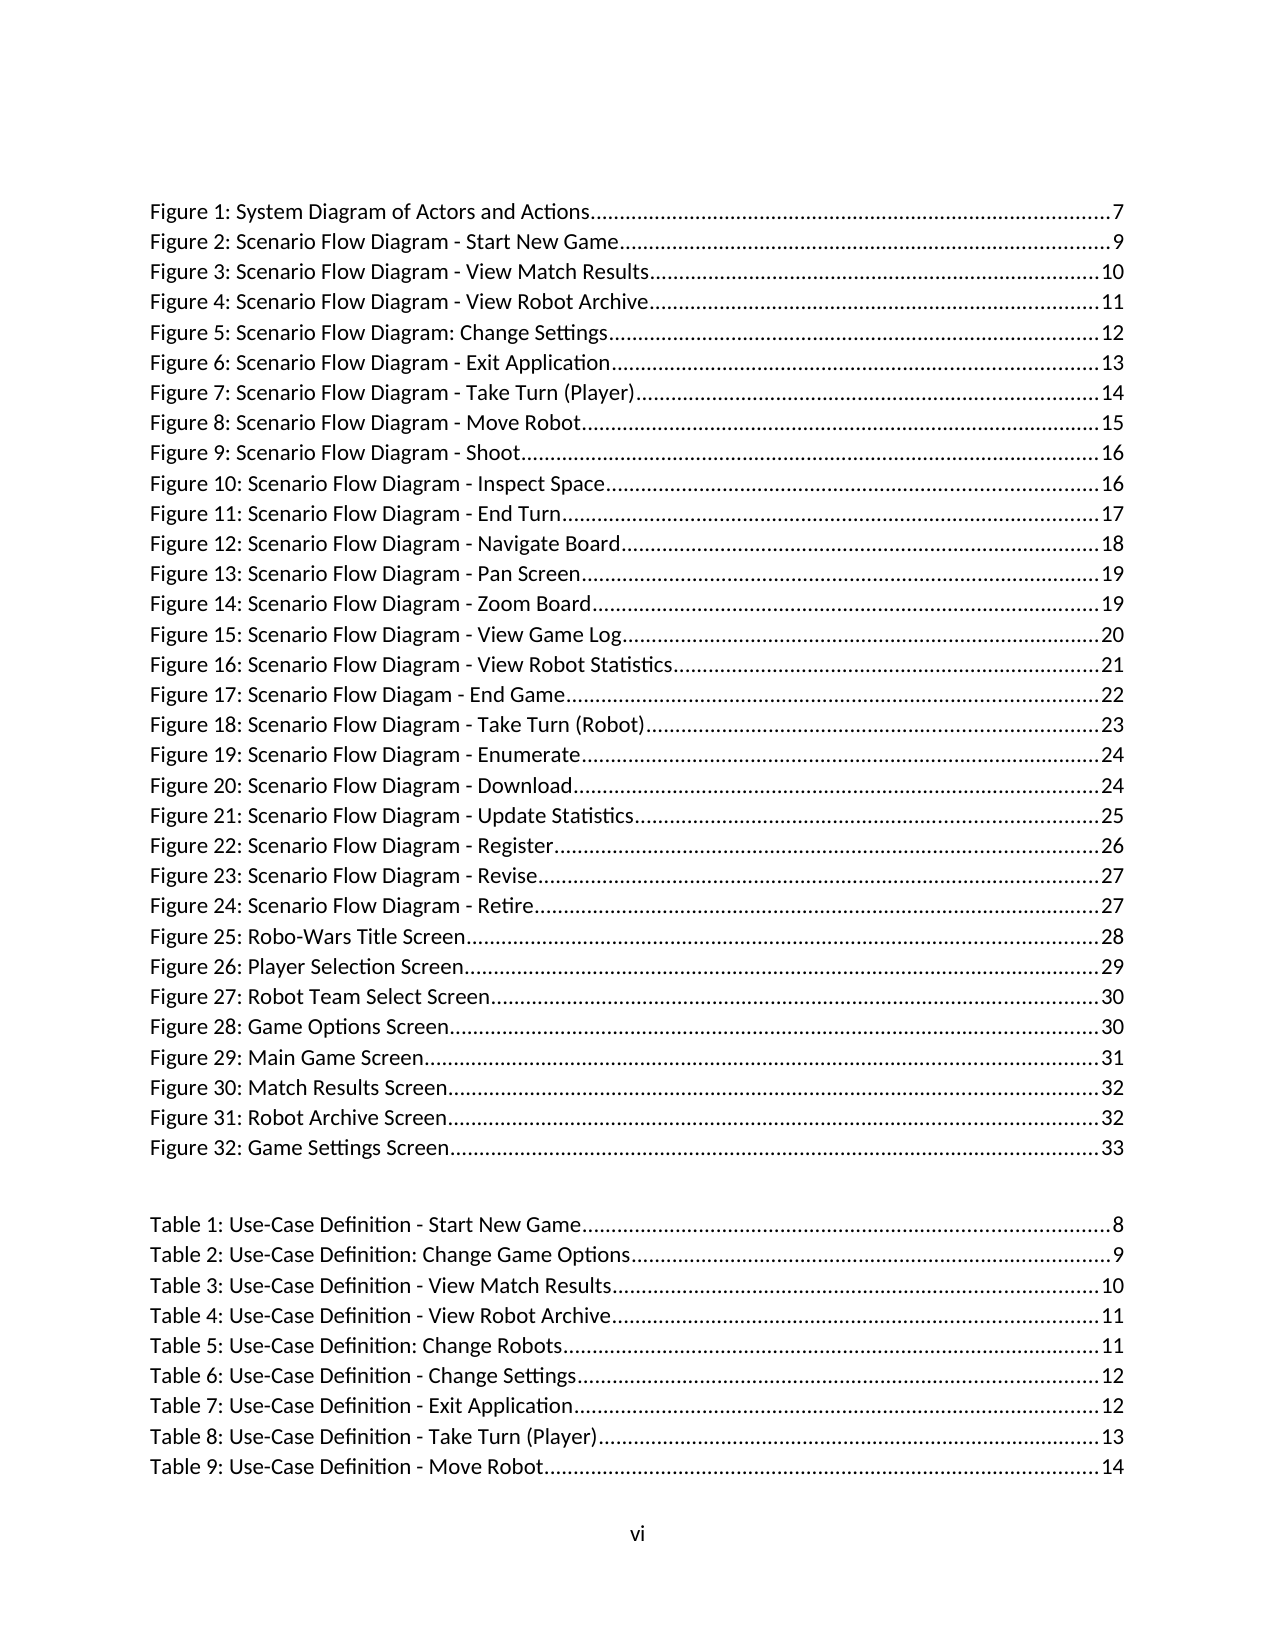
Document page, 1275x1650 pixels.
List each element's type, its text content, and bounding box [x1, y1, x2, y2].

text Figure 16: Scenario Flow Diagram - View Robot Statistics 21 [150, 650, 1125, 678]
text Figure 29: Main Game Screen 31 [150, 1043, 1125, 1071]
text Figure 27: Robot Team Select Screen 30 [150, 982, 1125, 1010]
text Figure 10: Scenario Flow Diagram - Inspect Space 16 [150, 469, 1125, 497]
text Figure 20: Scenario Flow Diagram - Download 24 [150, 771, 1125, 799]
text Table 8: Use-Case Definition - Take Turn (Player) 13 [150, 1422, 1125, 1450]
text Figure 19: Scenario Flow Diagram - Enumerate 24 [150, 741, 1125, 769]
text Figure 7: Scenario Flow Diagram - Take Turn (Player) 14 [150, 378, 1125, 406]
text Figure 6: Scenario Flow Diagram - Exit Application 13 [150, 348, 1125, 376]
text Figure 4: Scenario Flow Diagram - View Robot Archive 11 [150, 287, 1125, 316]
text Table 2: Use-Case Definition: Change Game Options 9 [150, 1241, 1125, 1269]
text Figure 13: Scenario Flow Diagram - Pan Screen 19 [150, 559, 1125, 587]
text Figure 26: Player Selection Screen 29 [150, 952, 1125, 980]
text Table 7: Use-Case Definition - Exit Application 12 [150, 1392, 1125, 1420]
text Figure 14: Scenario Flow Diagram - Zoom Board 19 [150, 589, 1125, 618]
text Figure 25: Robo-Wars Title Screen 28 [150, 922, 1125, 950]
text Table 4: Use-Case Definition - View Robot Archive 11 [150, 1301, 1125, 1329]
text Table 9: Use-Case Definition - Move Robot 14 [150, 1452, 1125, 1480]
text Figure 3: Scenario Flow Diagram - View Match Results 10 [150, 257, 1125, 285]
text Table 1: Use-Case Definition - Start New Game 8 [150, 1210, 1125, 1238]
text Figure 22: Scenario Flow Diagram - Register 26 [150, 831, 1125, 859]
text Figure 32: Game Settings Screen 33 [150, 1133, 1125, 1161]
text Figure 21: Scenario Flow Diagram - Update Statistics 25 [150, 801, 1125, 829]
text Figure 31: Robot Archive Screen 32 [150, 1103, 1125, 1131]
text Figure 15: Scenario Flow Diagram - View Game Log 20 [150, 620, 1125, 648]
text Figure 11: Scenario Flow Diagram - End Turn 17 [150, 499, 1125, 527]
text Table 5: Use-Case Definition: Change Robots 11 [150, 1331, 1125, 1359]
text Figure 5: Scenario Flow Diagram: Change Settings 12 [150, 318, 1125, 346]
text Figure 24: Scenario Flow Diagram - Retire 27 [150, 892, 1125, 920]
text Figure 23: Scenario Flow Diagram - Revise 27 [150, 861, 1125, 889]
text Table 6: Use-Case Definition - Change Settings 12 [150, 1361, 1125, 1389]
text Figure 2: Scenario Flow Diagram - Start New Game 9 [150, 227, 1125, 255]
text Figure 12: Scenario Flow Diagram - Navigate Board 18 [150, 529, 1125, 557]
text Figure 18: Scenario Flow Diagram - Take Turn (Robot) 23 [150, 710, 1125, 738]
text Figure 28: Game Options Screen 30 [150, 1012, 1125, 1041]
text Figure 1: System Diagram of Actors and Actions 7 [150, 197, 1125, 225]
text Table 3: Use-Case Definition - View Match Results 10 [150, 1271, 1125, 1299]
text Figure 30: Match Results Screen 32 [150, 1073, 1125, 1101]
text Figure 8: Scenario Flow Diagram - Move Robot 15 [150, 408, 1125, 436]
text Figure 17: Scenario Flow Diagam - End Game 22 [150, 680, 1125, 708]
text Figure 9: Scenario Flow Diagram - Shoot 16 [150, 438, 1125, 467]
